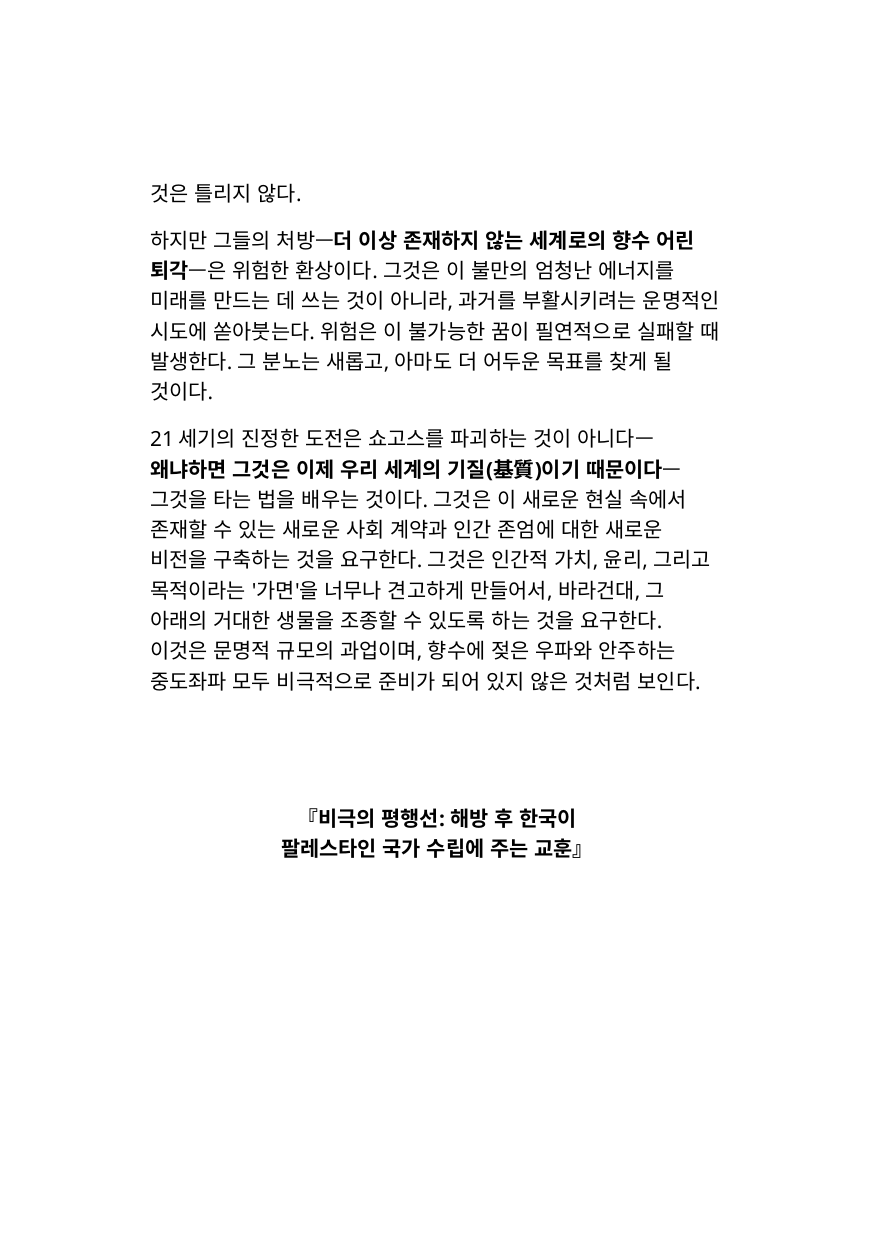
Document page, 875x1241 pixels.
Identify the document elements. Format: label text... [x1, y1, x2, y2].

text 『비극의 평행선: 해방 후 한국이 팔레스타인 국가 수립에 주는 교훈』 [150, 802, 724, 863]
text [150, 177, 724, 207]
text 21세기의 진정한 도전은 쇼고스를 파괴하는 것이 아니다—왜냐하면 그것은 이제 우리 세계의 기질(基質)이기 때문이다—그것을 타는 법을 배우는 것이다. 그것은 이 새로운 현실 속에서 존재할 수 있는 새로운 사회 계약과 인간 존엄에 대한 새로운 비전을 구축하는 것을 요구한다. 그것은 인간적 가치, 윤리, 그리고 목적이라는 '가면'을 너무나 견고하게 만들어서, 바라건대, 그 아래의 거대한 생물을 조종할 수 있도록 하는 것을 요구한다. 이것은 문명적 규모의 과업이며, 향수에 젖은 우파와 안주하는 중도좌파 모두 비극적으로 준비가 되어 있지 않은 것처럼 보인다. [150, 423, 724, 695]
text 하지만 그들의 처방—더 이상 존재하지 않는 세계로의 향수 어린 퇴각—은 위험한 환상이다. 그것은 이 불만의 엄청난 에너지를 미래를 만드는 데 쓰는 것이 아니라, 과거를 부활시키려는 운명적인 시도에 쏟아붓는다. 위험은 이 불가능한 꿈이 필연적으로 실패할 때 발생한다. 그 분노는 새롭고, 아마도 더 어두운 목표를 찾게 될 것이다. [150, 224, 724, 406]
